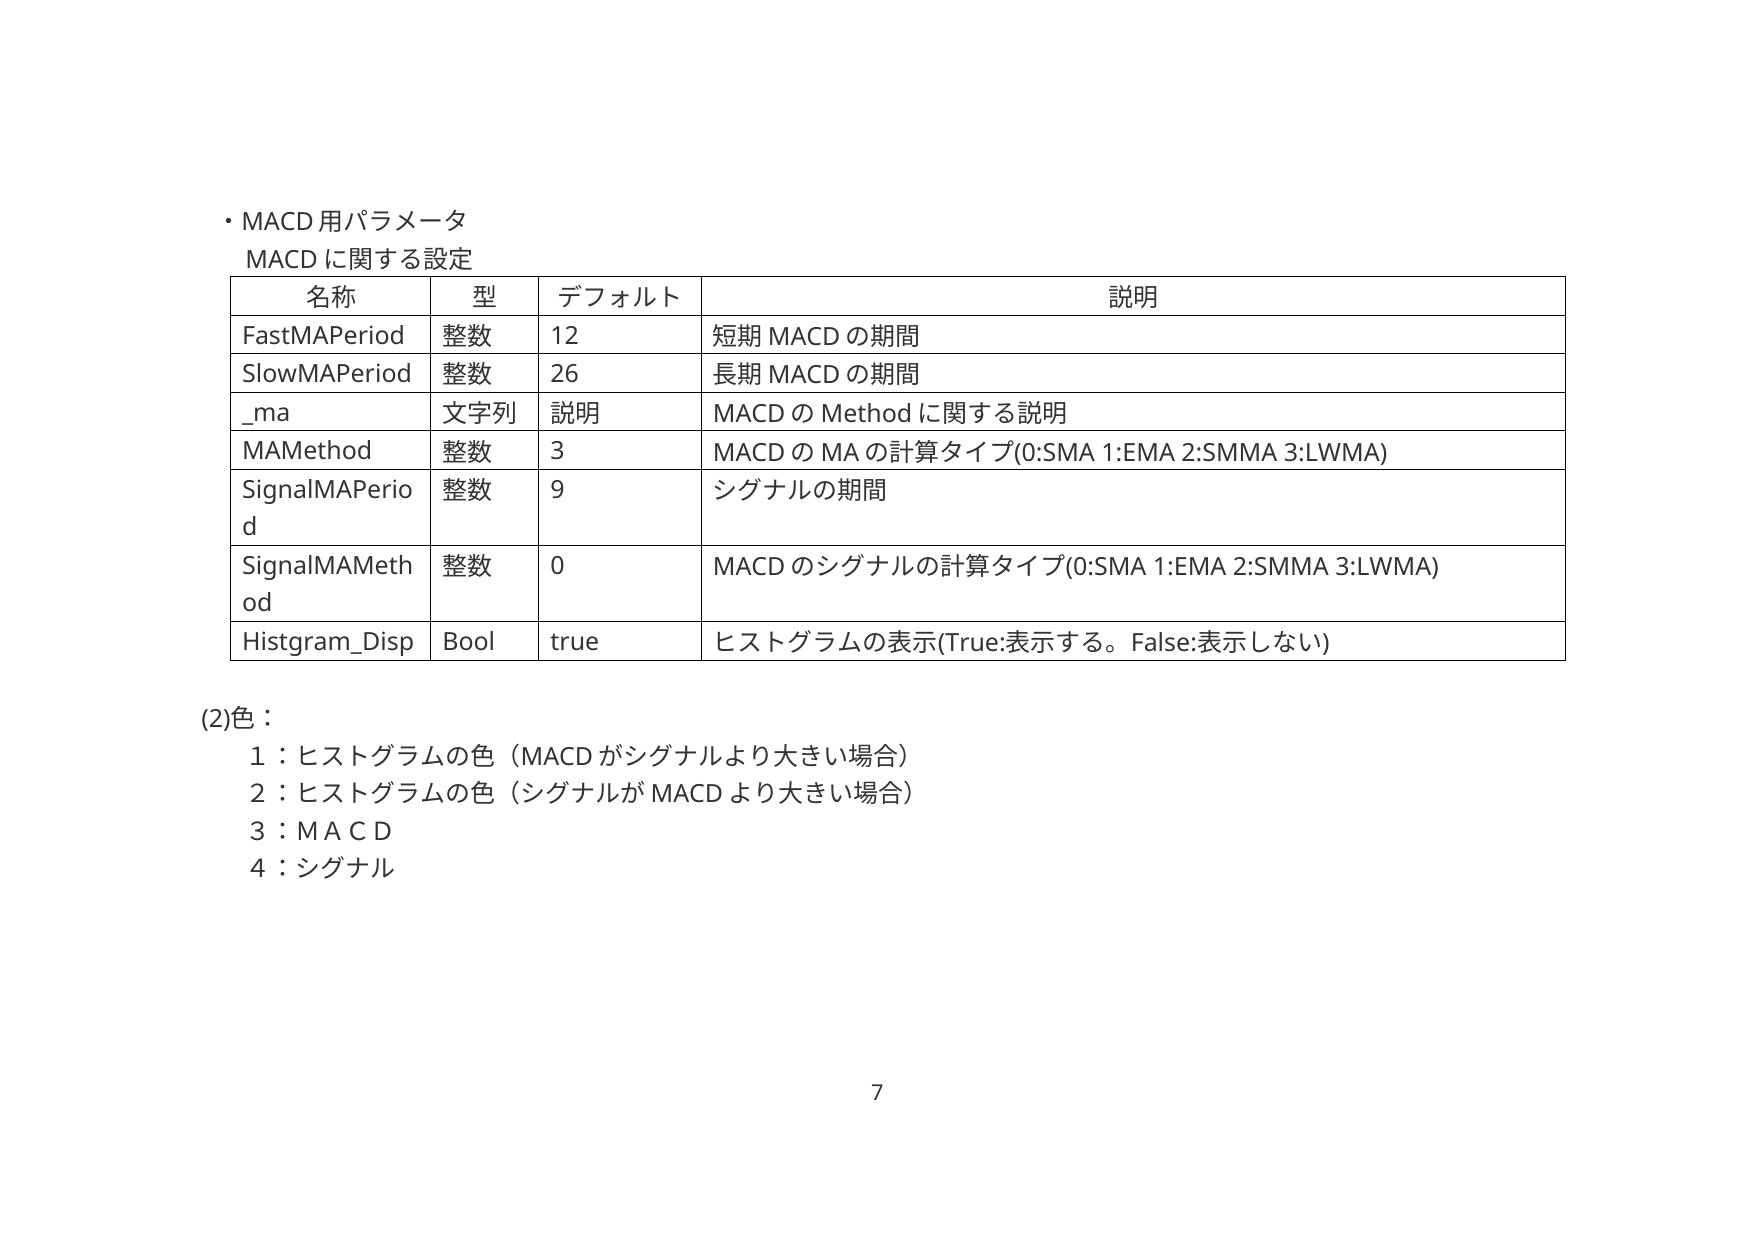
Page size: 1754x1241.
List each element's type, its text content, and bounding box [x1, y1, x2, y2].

table_cell 整数 [431, 316, 538, 353]
table_cell Histgram_Disp [231, 622, 430, 659]
table_cell 3 [539, 431, 701, 469]
table_cell 0 [539, 546, 701, 621]
table_cell 整数 [431, 470, 538, 545]
table_cell true [539, 622, 701, 659]
table_cell 9 [539, 470, 701, 545]
table_cell 文字列 [431, 393, 538, 430]
table_cell MACDのMethodに関する説明 [702, 393, 1565, 430]
list ・MACD用パラメータ [216, 201, 1641, 239]
list (2)色： [201, 698, 1641, 736]
list ４：シグナル [201, 848, 1641, 886]
table_cell MACDのシグナルの計算タイプ(0:SMA 1:EMA 2:SMMA 3:LWMA) [702, 546, 1565, 621]
list ３：ＭＡＣＤ [201, 811, 1641, 848]
table_cell 整数 [431, 431, 538, 469]
table_cell _ma [231, 393, 430, 430]
list MACDに関する設定 [216, 239, 1641, 276]
table_cell MAMethod [231, 431, 430, 469]
table_header 型 [431, 277, 538, 315]
table_cell 12 [539, 316, 701, 353]
table_cell シグナルの期間 [702, 470, 1565, 545]
table_cell 長期MACDの期間 [702, 354, 1565, 392]
table_cell SignalMAMethod [231, 546, 430, 621]
table_cell 26 [539, 354, 701, 392]
table_cell SlowMAPeriod [231, 354, 430, 392]
table_header 名称 [231, 277, 430, 315]
table_header デフォルト [539, 277, 701, 315]
table_header 説明 [702, 277, 1565, 315]
table_cell 説明 [539, 393, 701, 430]
table_cell 整数 [431, 354, 538, 392]
table_cell 短期MACDの期間 [702, 316, 1565, 353]
table_cell Bool [431, 622, 538, 659]
table_cell SignalMAPeriod [231, 470, 430, 545]
table_cell FastMAPeriod [231, 316, 430, 353]
table_cell MACDのMAの計算タイプ(0:SMA 1:EMA 2:SMMA 3:LWMA) [702, 431, 1565, 469]
list ２：ヒストグラムの色（シグナルがMACDより大きい場合） [201, 773, 1641, 811]
table_cell 整数 [431, 546, 538, 621]
list １：ヒストグラムの色（MACDがシグナルより大きい場合） [201, 736, 1641, 773]
table_cell ヒストグラムの表示(True:表示する。False:表示しない) [702, 622, 1565, 659]
